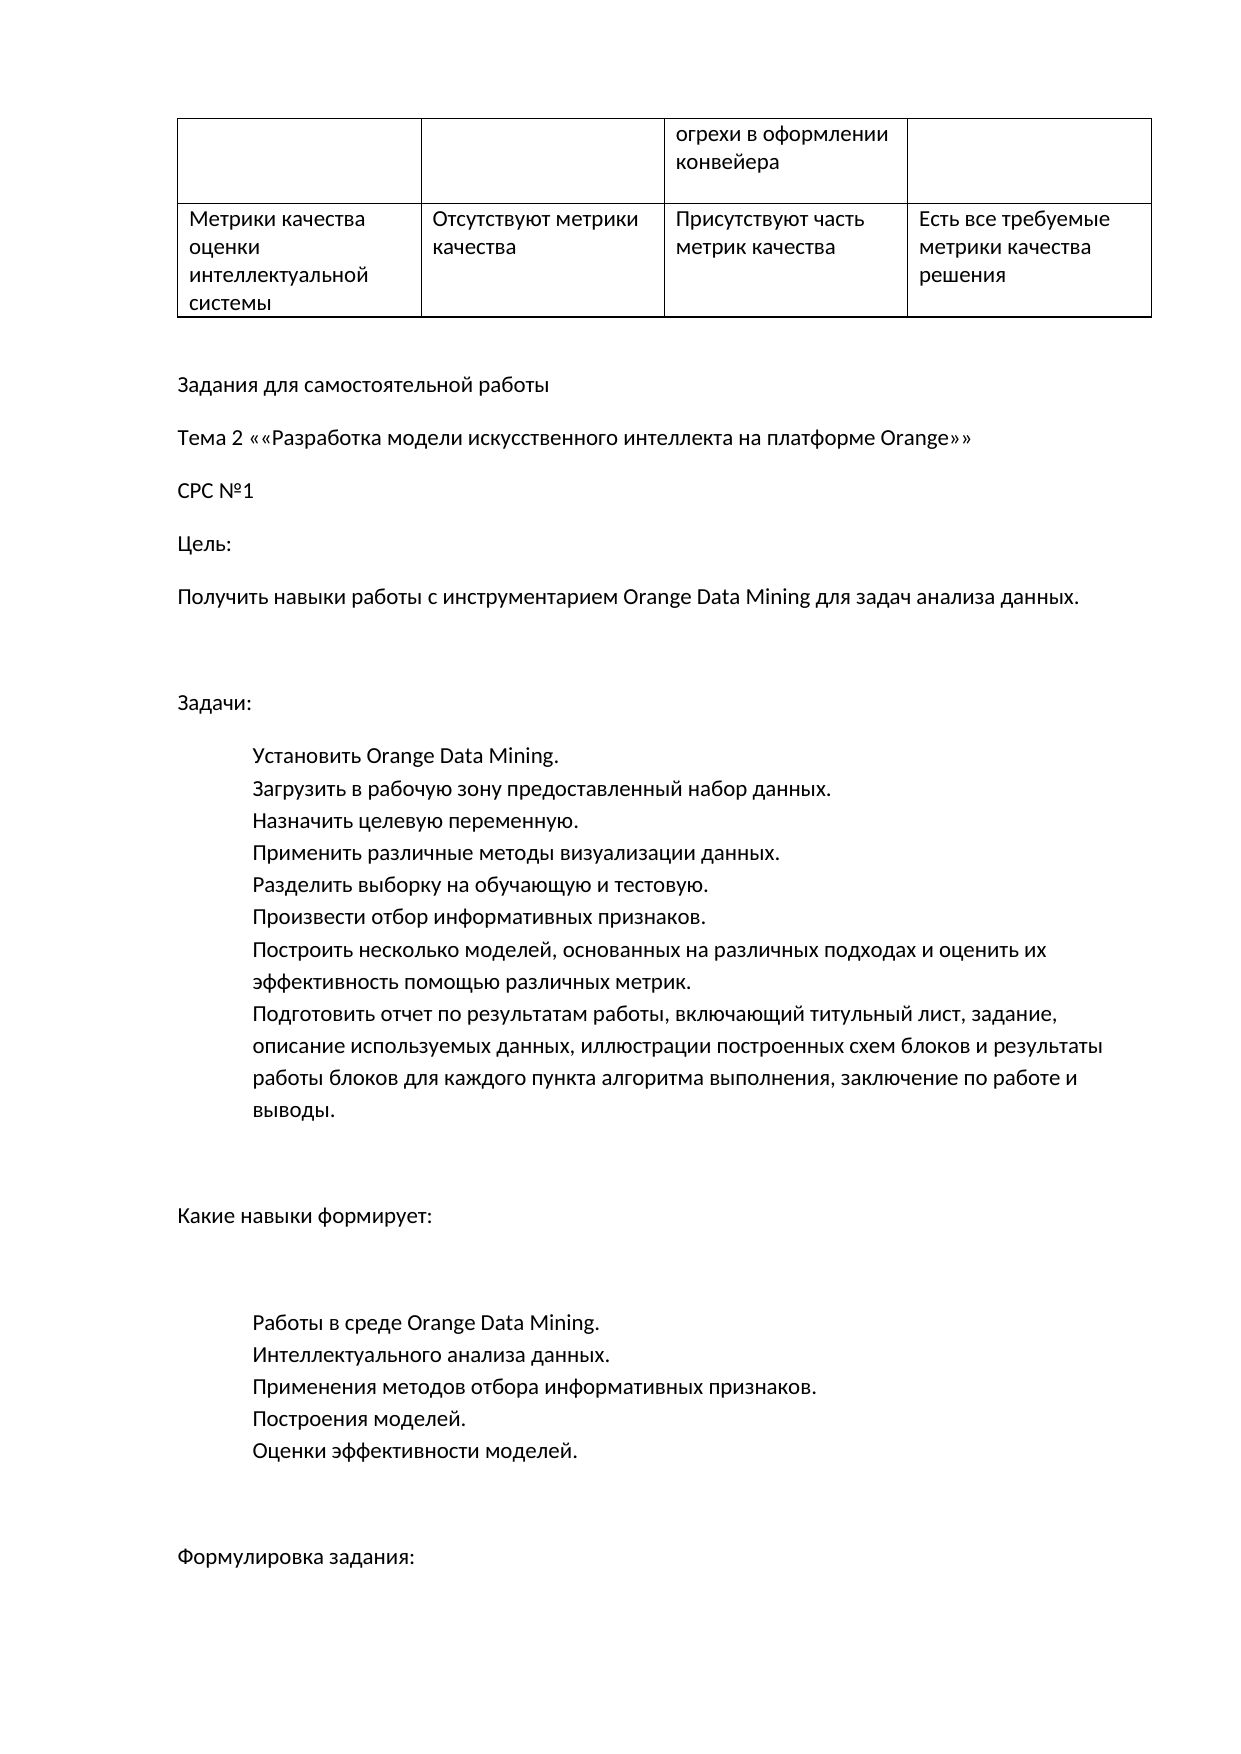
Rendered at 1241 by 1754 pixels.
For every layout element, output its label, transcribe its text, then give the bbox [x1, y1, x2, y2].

table_cell Присутствуют часть метрик качества [665, 204, 907, 316]
list Построения моделей. [252, 1404, 1152, 1432]
list Построить несколько моделей, основанных на различных подходах и оценить их эффективность помощью различных метрик. [252, 935, 1152, 995]
text Цель: [177, 529, 1152, 557]
text Тема 2 ««Разработка модели искусственного интеллекта на платформе Orange»» [177, 423, 1152, 451]
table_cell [665, 119, 907, 203]
list Применения методов отбора информативных признаков. [252, 1372, 1152, 1400]
text Какие навыки формирует: [177, 1202, 1152, 1230]
text Формулировка задания: [177, 1542, 1152, 1571]
list Загрузить в рабочую зону предоставленный набор данных. [252, 774, 1152, 802]
list Установить Orange Data Mining. [252, 742, 1152, 769]
text Задания для самостоятельной работы [177, 370, 1152, 398]
list Назначить целевую переменную. [252, 806, 1152, 834]
text Получить навыки работы с инструментарием Orange Data Mining для задач анализа данных. [177, 582, 1152, 611]
list Произвести отбор информативных признаков. [252, 902, 1152, 931]
list Применить различные методы визуализации данных. [252, 838, 1152, 866]
text СРС №1 [177, 476, 1152, 504]
table_cell Метрики качества оценки интеллектуальной системы [178, 204, 421, 316]
list Оценки эффективности моделей. [252, 1436, 1152, 1464]
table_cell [908, 119, 1151, 203]
text Задачи: [177, 688, 1152, 717]
table_cell Отсутствуют метрики качества [422, 204, 664, 316]
list Работы в среде Orange Data Mining. [252, 1308, 1152, 1336]
table_cell Есть все требуемые метрики качества решения [908, 204, 1151, 316]
list Интеллектуального анализа данных. [252, 1340, 1152, 1368]
list Разделить выборку на обучающую и тестовую. [252, 870, 1152, 898]
list Подготовить отчет по результатам работы, включающий титульный лист, задание, описание используемых данных, иллюстрации построенных схем блоков и результаты работы блоков для каждого пункта алгоритма выполнения, заключение по работе и выводы. [252, 999, 1152, 1124]
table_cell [178, 119, 421, 203]
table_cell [422, 119, 664, 203]
